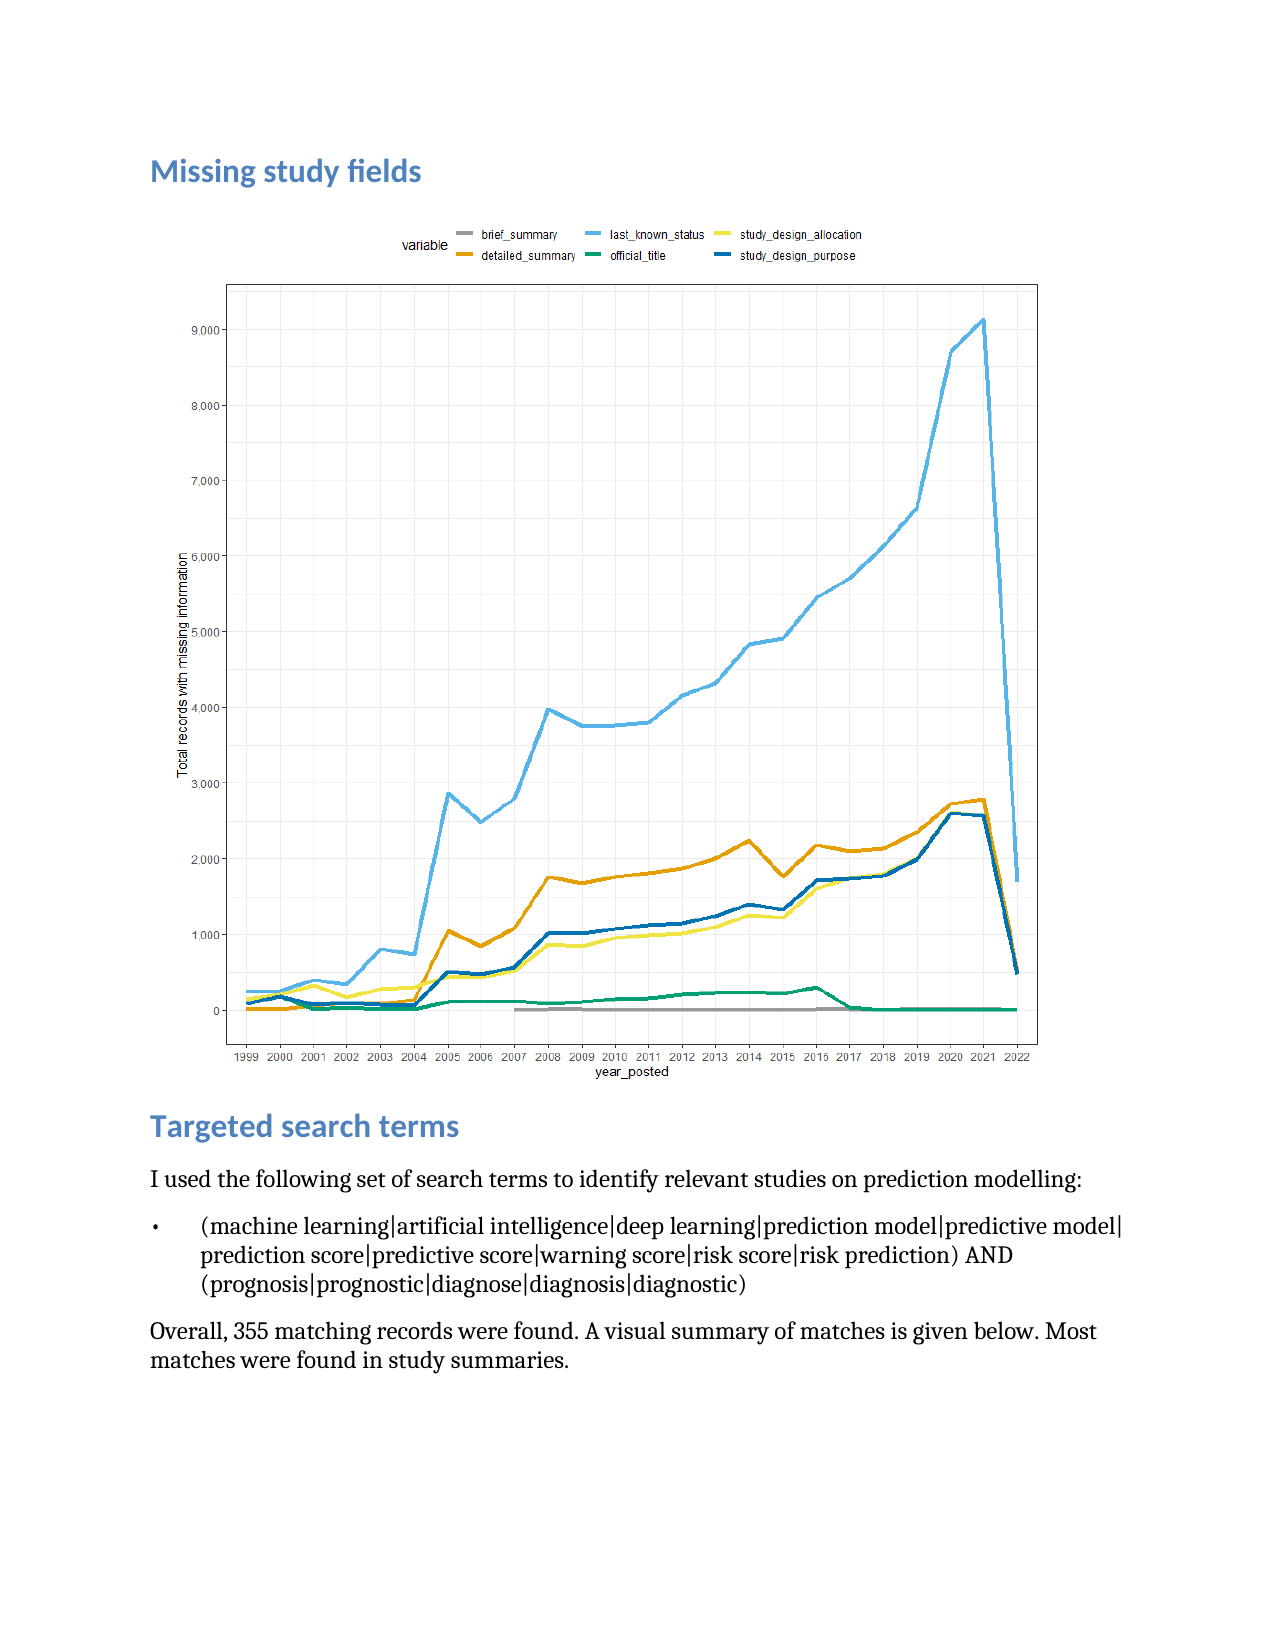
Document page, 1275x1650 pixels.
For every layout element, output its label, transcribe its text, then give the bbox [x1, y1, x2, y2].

picture [168, 209, 1044, 1085]
text Overall, 355 matching records were found. A visual summary of matches is given below. Most matches were found in study summaries. [150, 1317, 1125, 1375]
text I used the following set of search terms to identify relevant studies on prediction modelling: [150, 1165, 1125, 1193]
list (machine learning|artificial intelligence|deep learning|prediction model|predictive model|prediction score|predictive score|warning score|risk score|risk prediction) AND (prognosis|prognostic|diagnose|diagnosis|diagnostic) [150, 1212, 1125, 1298]
subtitle Missing study fields [150, 150, 1125, 191]
subtitle Targeted search terms [150, 1105, 1125, 1146]
